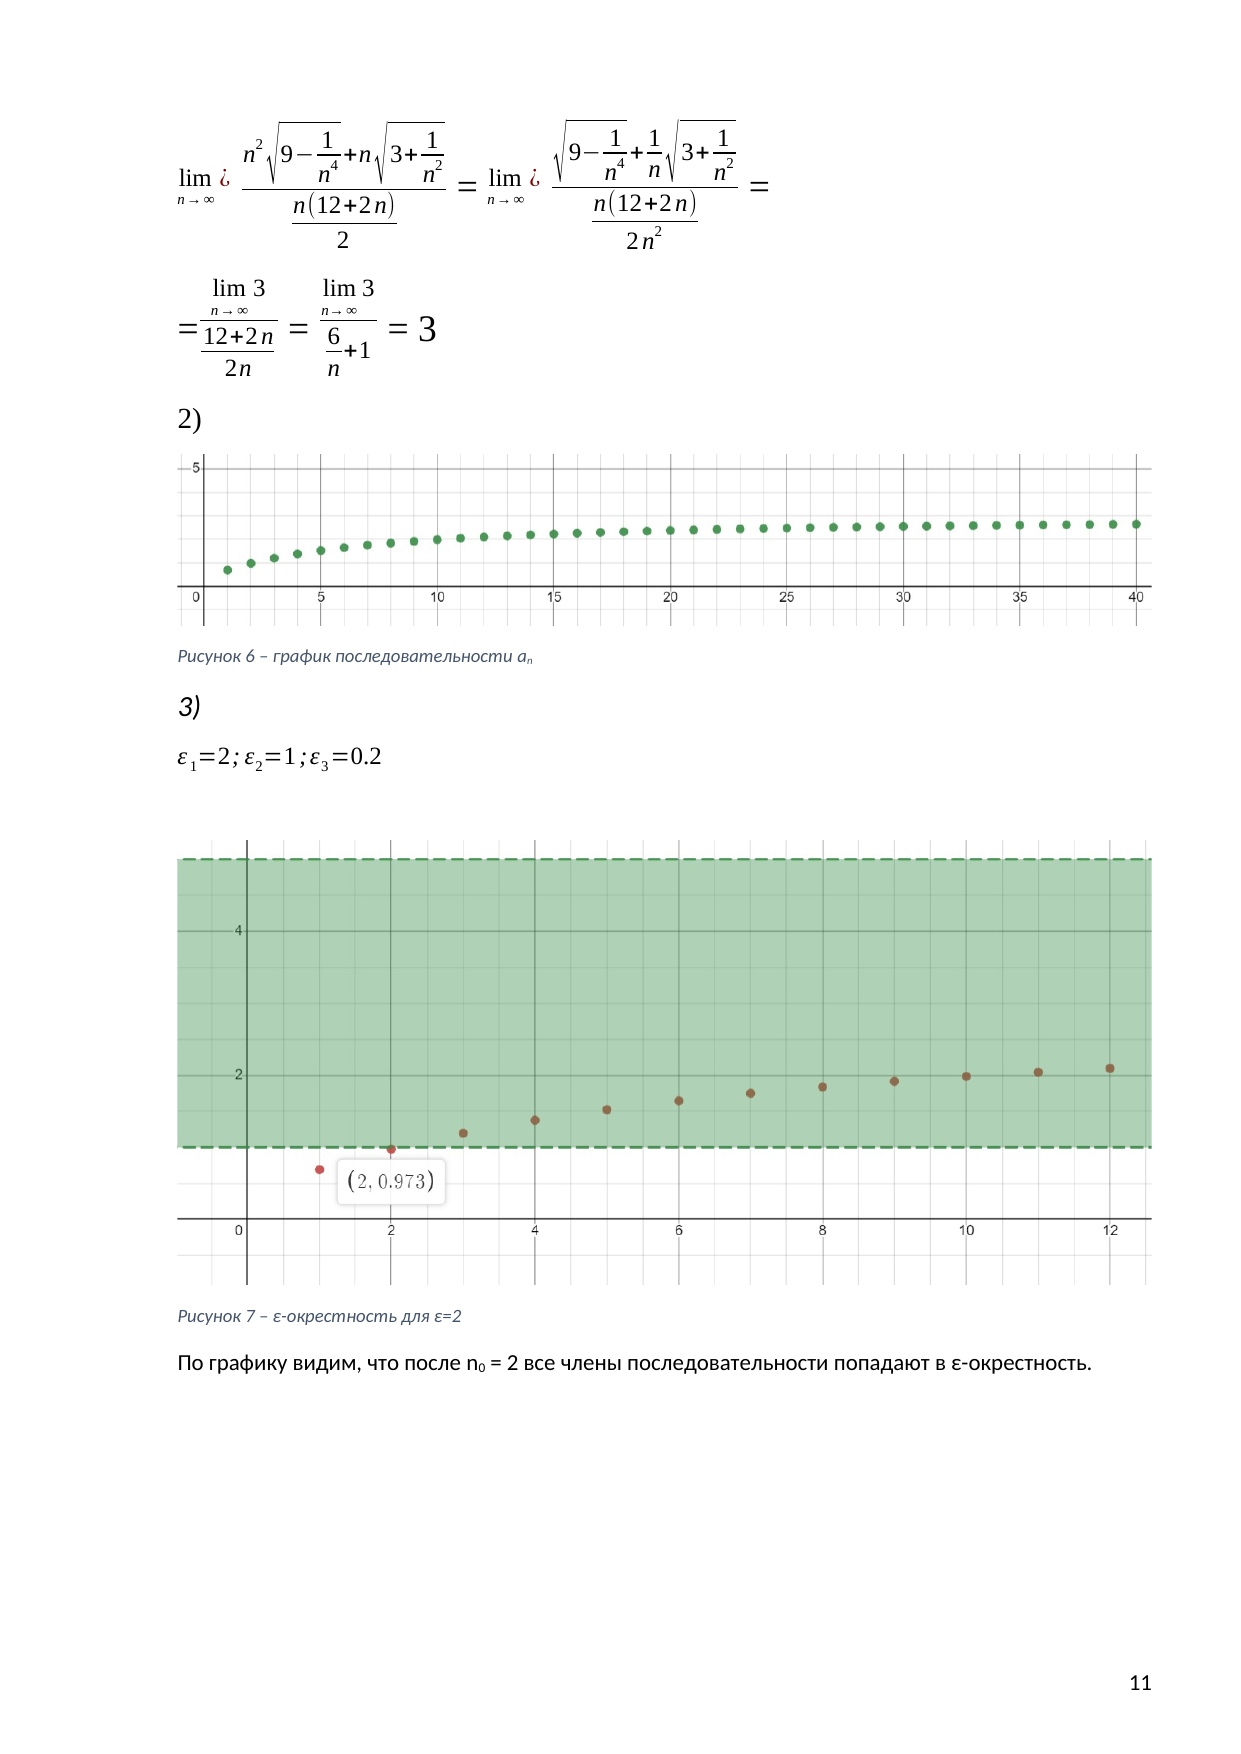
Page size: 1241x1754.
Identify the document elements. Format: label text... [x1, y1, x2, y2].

text 2) [177, 402, 1152, 435]
picture [177, 840, 1152, 1285]
text Рисунок 7 – ε-окрестность для ε=2 [177, 1304, 1152, 1327]
text = = [177, 118, 1152, 254]
text 3) [177, 688, 1152, 724]
text По графику видим, что после n0 = 2 все члены последовательности попадают в ε-окрестность. [177, 1348, 1152, 1376]
text Рисунок 6 – график последовательности an [177, 644, 1152, 667]
text = = = 3 [177, 275, 1152, 381]
picture [177, 454, 1152, 626]
